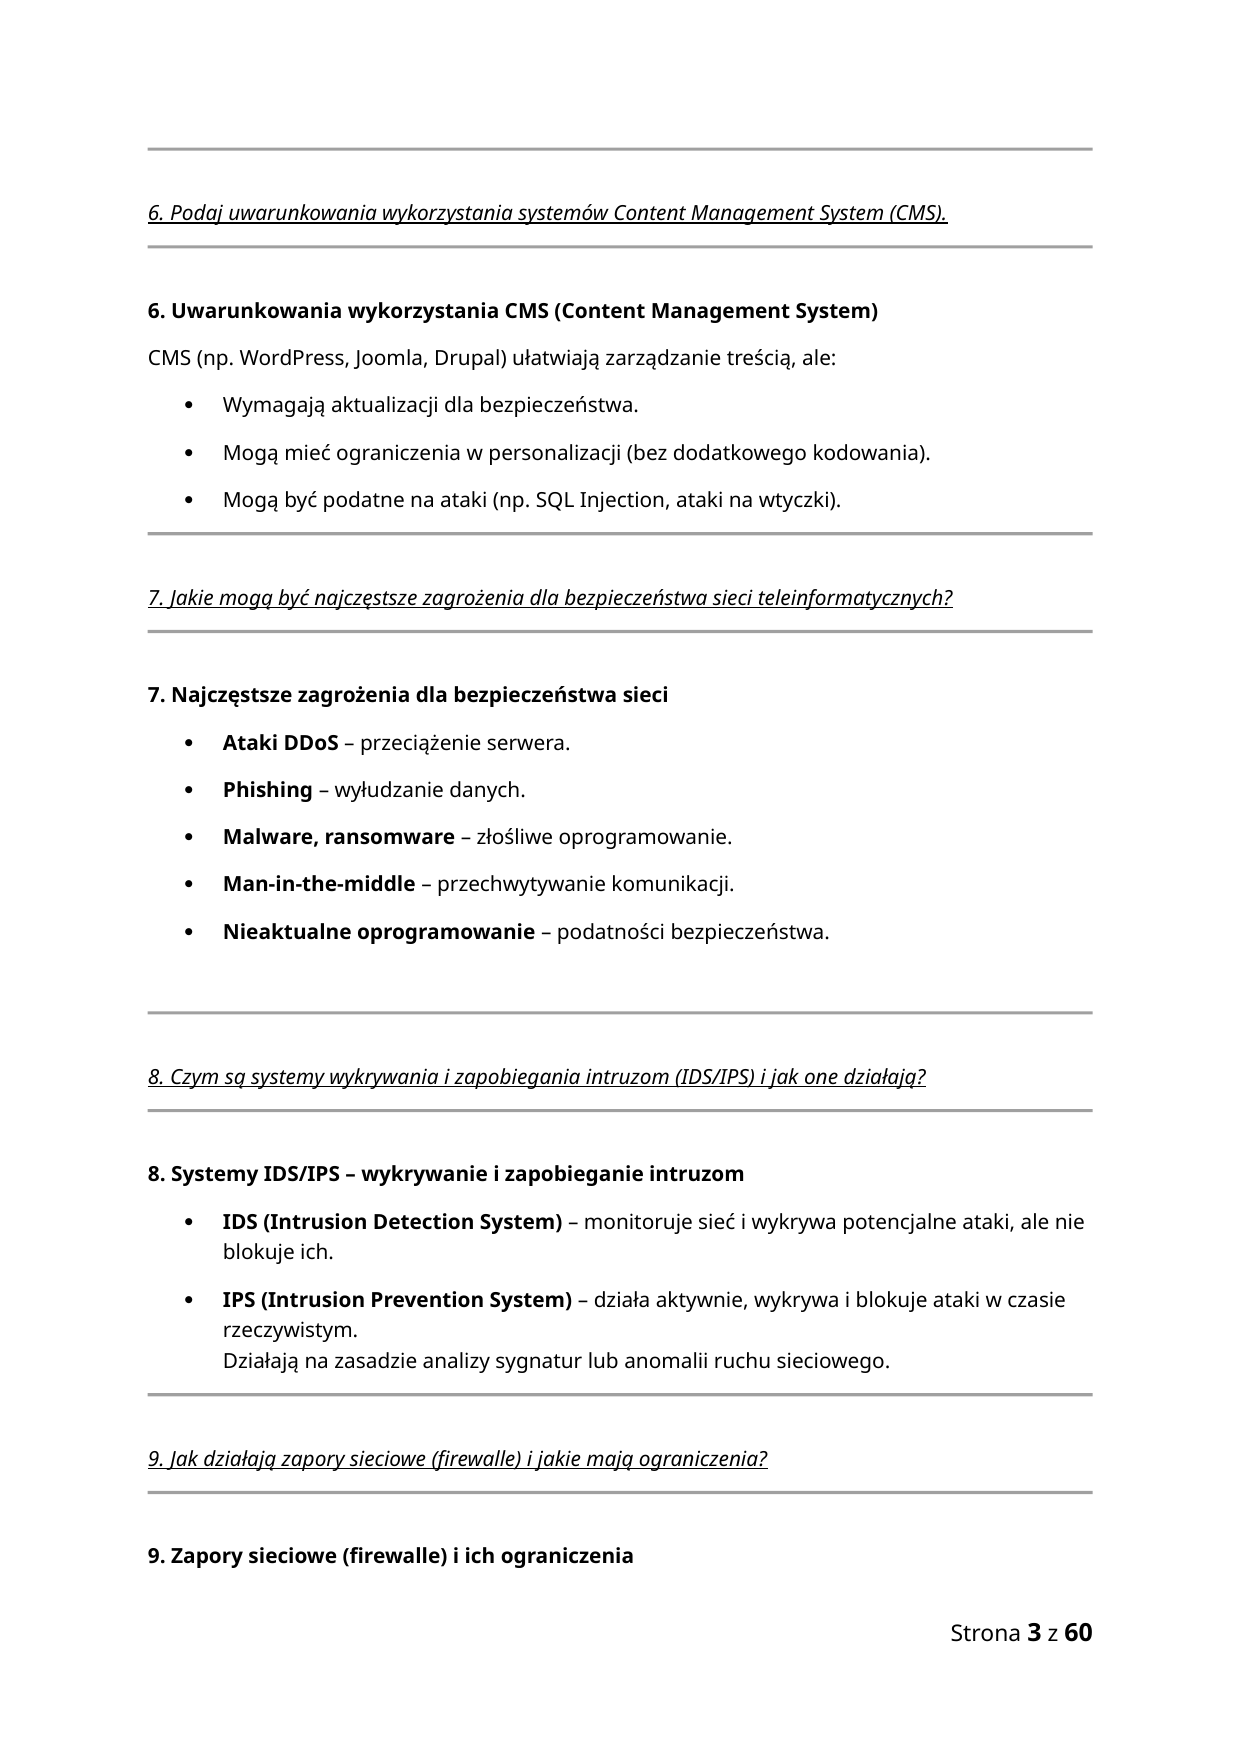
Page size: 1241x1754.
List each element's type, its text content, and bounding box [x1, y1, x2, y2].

list Phishing – wyłudzanie danych. [185, 775, 1093, 803]
text 6. Podaj uwarunkowania wykorzystania systemów Content Management System (CMS). [148, 198, 1093, 226]
text 8. Systemy IDS/IPS – wykrywanie i zapobieganie intruzom [148, 1159, 1093, 1188]
list Ataki DDoS – przeciążenie serwera. [185, 728, 1093, 756]
text 6. Uwarunkowania wykorzystania CMS (Content Management System) [148, 296, 1093, 324]
list Malware, ransomware – złośliwe oprogramowanie. [185, 822, 1093, 851]
list Man-in-the-middle – przechwytywanie komunikacji. [185, 869, 1093, 898]
text 9. Jak działają zapory sieciowe (firewalle) i jakie mają ograniczenia? [148, 1444, 1093, 1472]
list Nieaktualne oprogramowanie – podatności bezpieczeństwa. [185, 917, 1093, 945]
list IDS (Intrusion Detection System) – monitoruje sieć i wykrywa potencjalne ataki, ale nie blokuje ich. [185, 1207, 1093, 1266]
text 8. Czym są systemy wykrywania i zapobiegania intruzom (IDS/IPS) i jak one działają? [148, 1062, 1093, 1090]
list Mogą mieć ograniczenia w personalizacji (bez dodatkowego kodowania). [185, 438, 1093, 466]
text 7. Najczęstsze zagrożenia dla bezpieczeństwa sieci [148, 680, 1093, 709]
text 7. Jakie mogą być najczęstsze zagrożenia dla bezpieczeństwa sieci teleinformatycznych? [148, 583, 1093, 611]
text CMS (np. WordPress, Joomla, Drupal) ułatwiają zarządzanie treścią, ale: [148, 343, 1093, 371]
list Mogą być podatne na ataki (np. SQL Injection, ataki na wtyczki). [185, 485, 1093, 513]
text 9. Zapory sieciowe (firewalle) i ich ograniczenia [148, 1541, 1093, 1570]
list IPS (Intrusion Prevention System) – działa aktywnie, wykrywa i blokuje ataki w czasie rzeczywistym. Działają na zasadzie analizy sygnatur lub anomalii ruchu sieciowego. [185, 1285, 1093, 1374]
list Wymagają aktualizacji dla bezpieczeństwa. [185, 390, 1093, 419]
